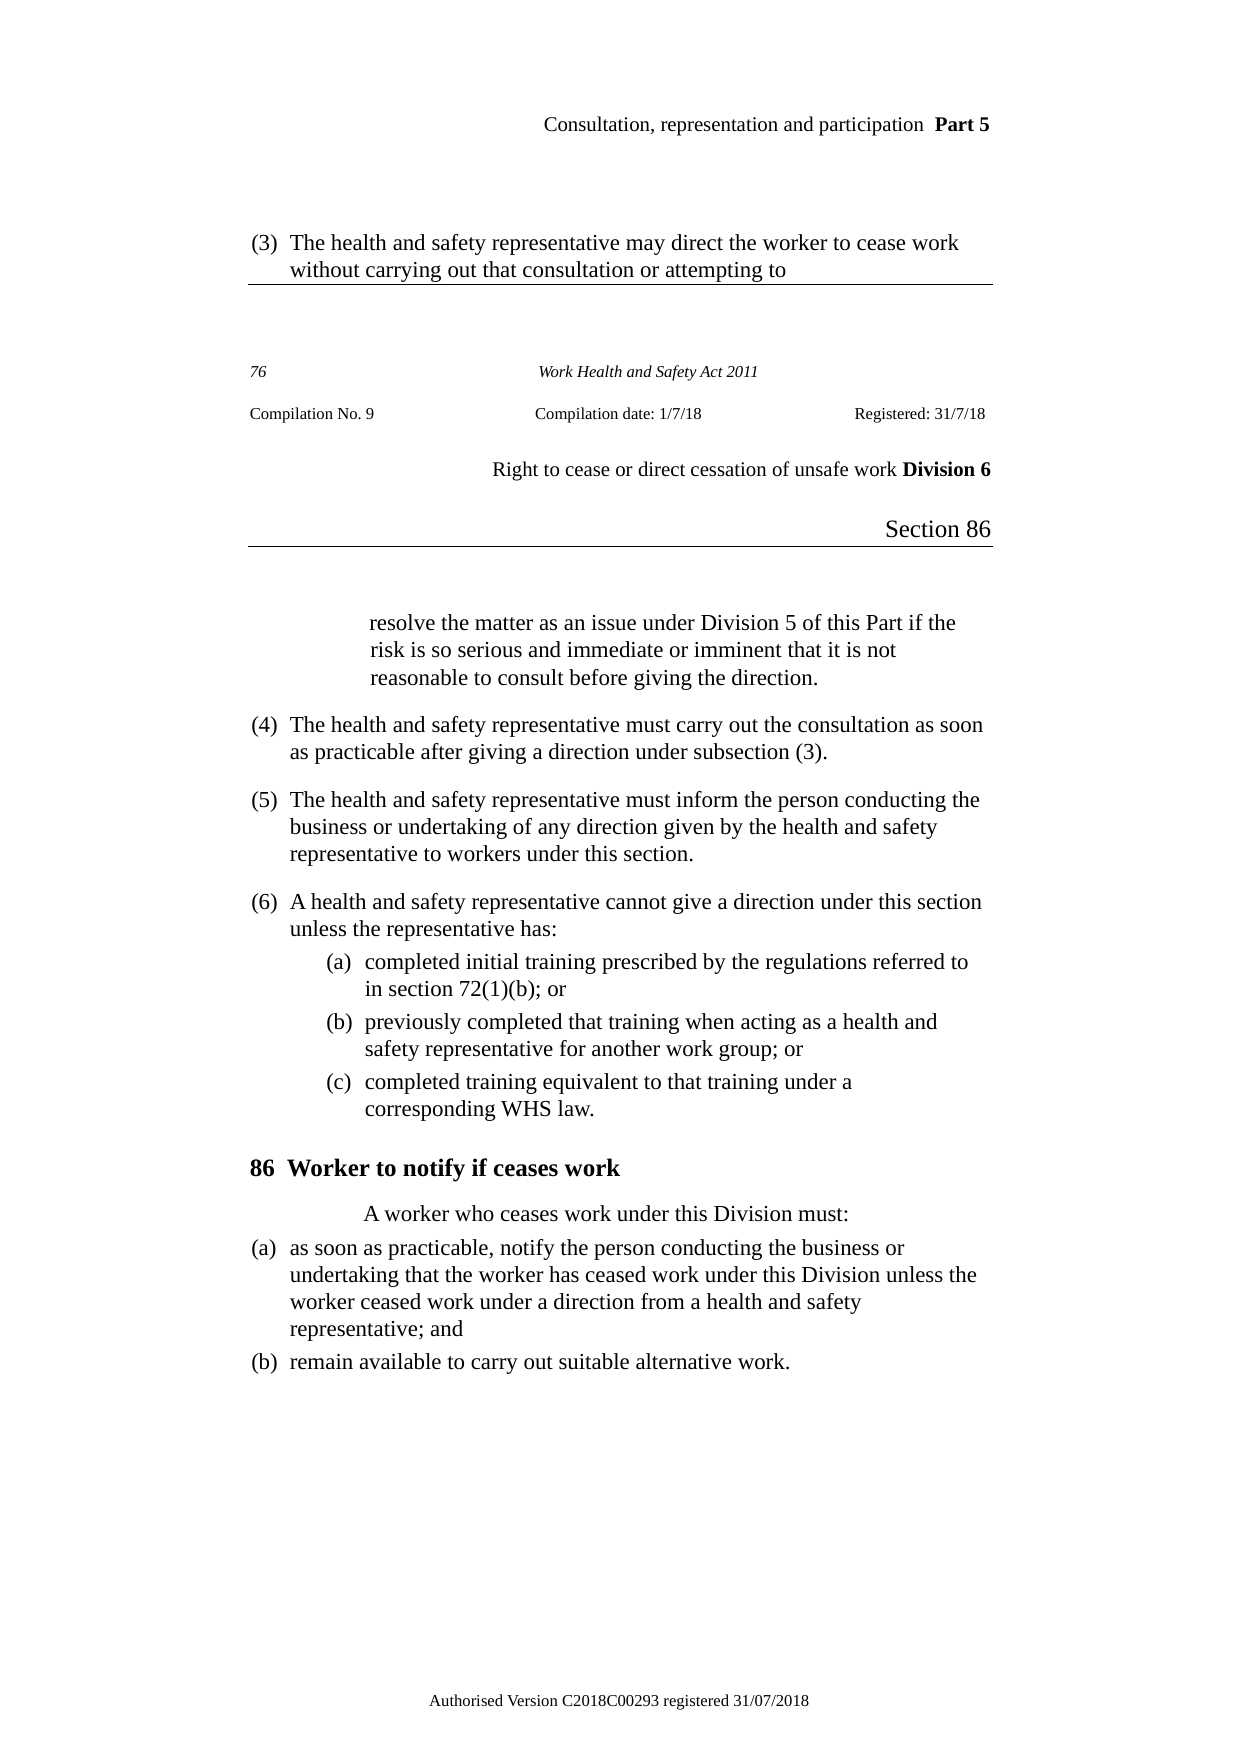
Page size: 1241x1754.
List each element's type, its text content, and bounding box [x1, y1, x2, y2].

list The health and safety representative may direct the worker to cease work without carrying out that consultation or attempting to [251, 229, 988, 283]
list A health and safety representative cannot give a direction under this section unless the representative has: [251, 888, 988, 941]
text Section 86 [251, 514, 991, 543]
text A worker who ceases work under this Division must: [249, 1201, 989, 1227]
list completed initial training prescribed by the regulations referred to in section 72(1)(b); or [326, 948, 988, 1001]
text Right to cease or direct cessation of unsafe work Division 6 [251, 457, 991, 481]
subtitle 86 Worker to notify if ceases work [249, 1153, 989, 1182]
text resolve the matter as an issue under Division 5 of this Part if the risk is so serious and immediate or imminent that it is not reasonable to consult before giving the direction. [369, 609, 988, 690]
list as soon as practicable, notify the person conducting the business or undertaking that the worker has ceased work under this Division unless the worker ceased work under a direction from a health and safety representative; and [251, 1234, 988, 1341]
list completed training equivalent to that training under a corresponding WHS law. [326, 1068, 988, 1122]
text Compilation No. 9 Compilation date: 1/7/18 Registered: 31/7/18 [249, 404, 989, 423]
list The health and safety representative must carry out the consultation as soon as practicable after giving a direction under subsection (3). [251, 711, 988, 764]
list previously completed that training when acting as a health and safety representative for another work group; or [326, 1008, 988, 1062]
list The health and safety representative must inform the person conducting the business or undertaking of any direction given by the health and safety representative to workers under this section. [251, 786, 988, 866]
list remain available to carry out suitable alternative work. [251, 1348, 988, 1374]
text 76 Work Health and Safety Act 2011 [249, 362, 989, 381]
